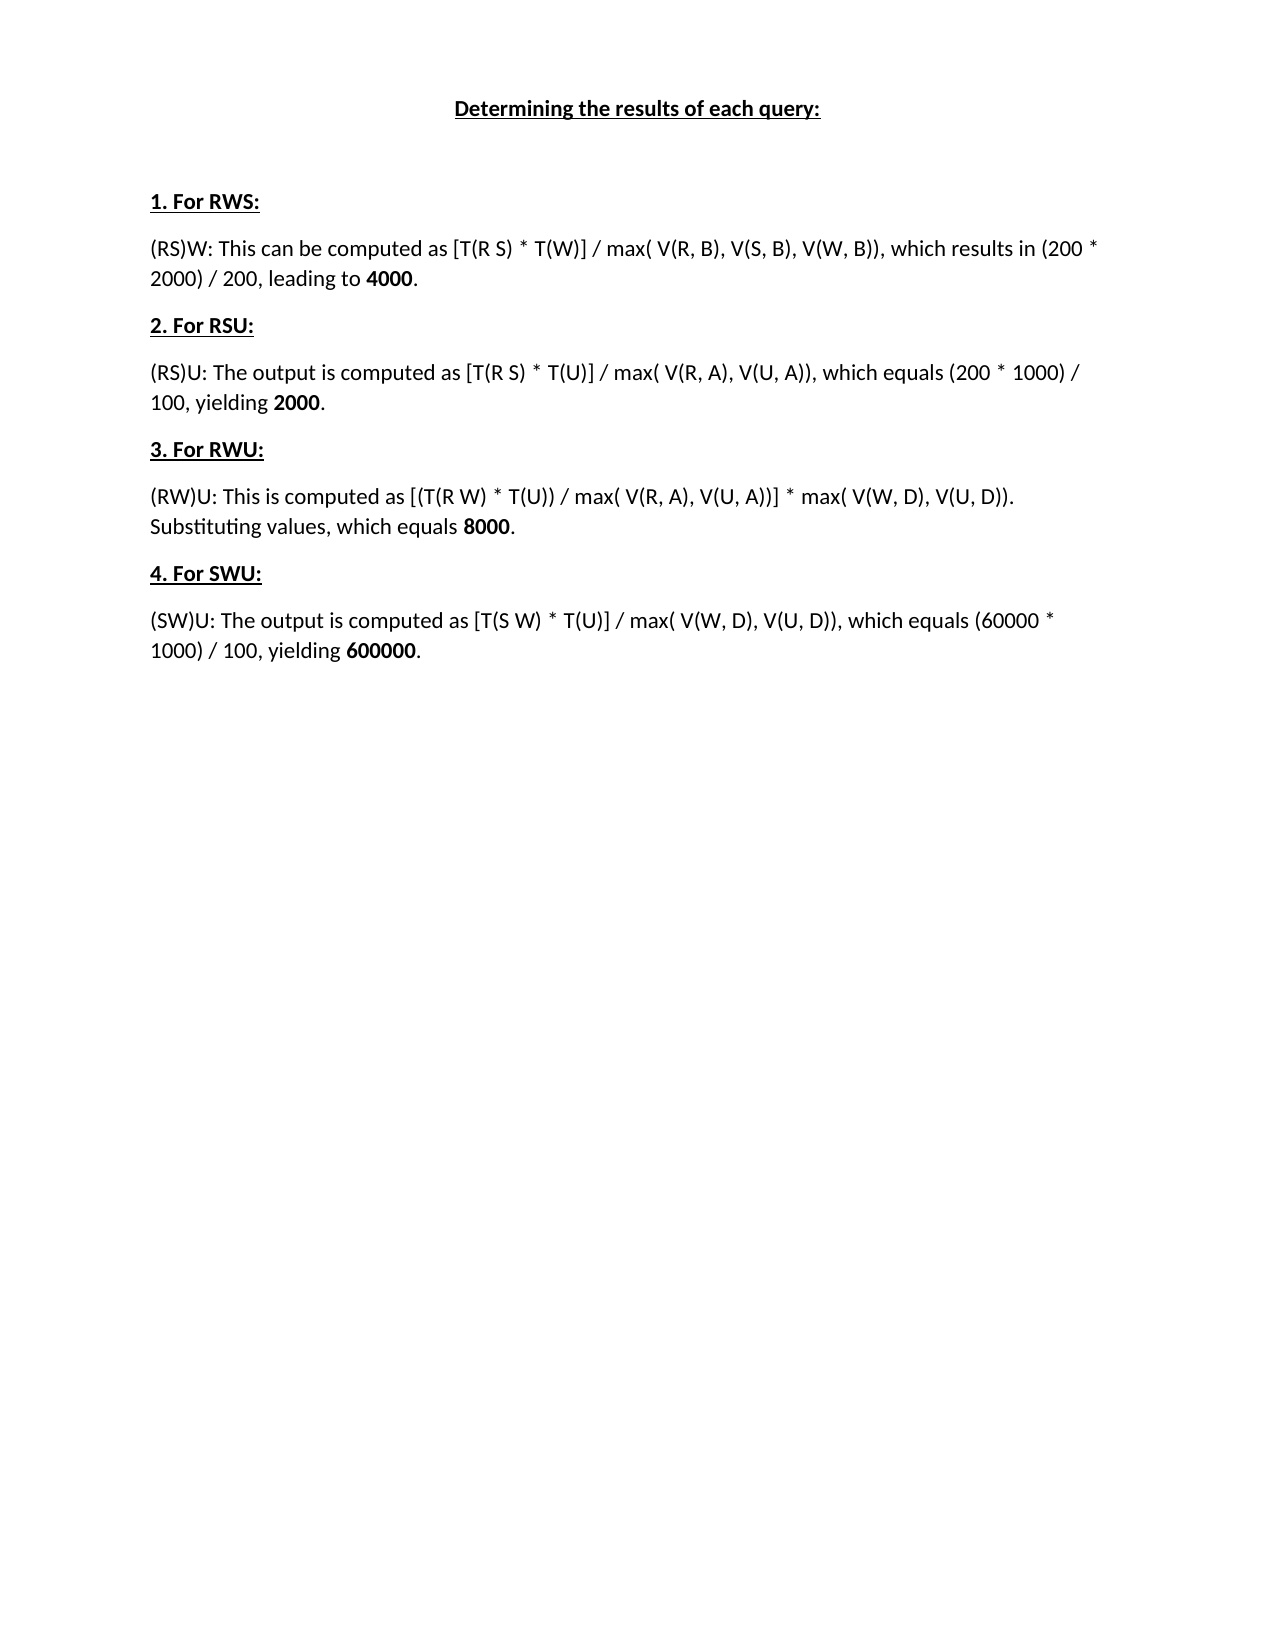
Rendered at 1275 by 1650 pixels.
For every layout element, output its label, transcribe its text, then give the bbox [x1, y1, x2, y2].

text Determining the results of each query: [150, 94, 1125, 122]
text (RS)U: The output is computed as [T(R S) * T(U)] / max( V(R, A), V(U, A)), which equals (200 * 1000) / 100, yielding 2000. [150, 358, 1125, 417]
text 1. For RWS: [150, 187, 1125, 216]
text 2. For RSU: [150, 311, 1125, 339]
text 3. For RWU: [150, 435, 1125, 463]
text 4. For SWU: [150, 559, 1125, 587]
text (RS)W: This can be computed as [T(R S) * T(W)] / max( V(R, B), V(S, B), V(W, B)), which results in (200 * 2000) / 200, leading to 4000. [150, 234, 1125, 293]
text (SW)U: The output is computed as [T(S W) * T(U)] / max( V(W, D), V(U, D)), which equals (60000 * 1000) / 100, yielding 600000. [150, 606, 1125, 664]
text (RW)U: This is computed as [(T(R W) * T(U)) / max( V(R, A), V(U, A))] * max( V(W, D), V(U, D)). Substituting values, which equals 8000. [150, 482, 1125, 541]
